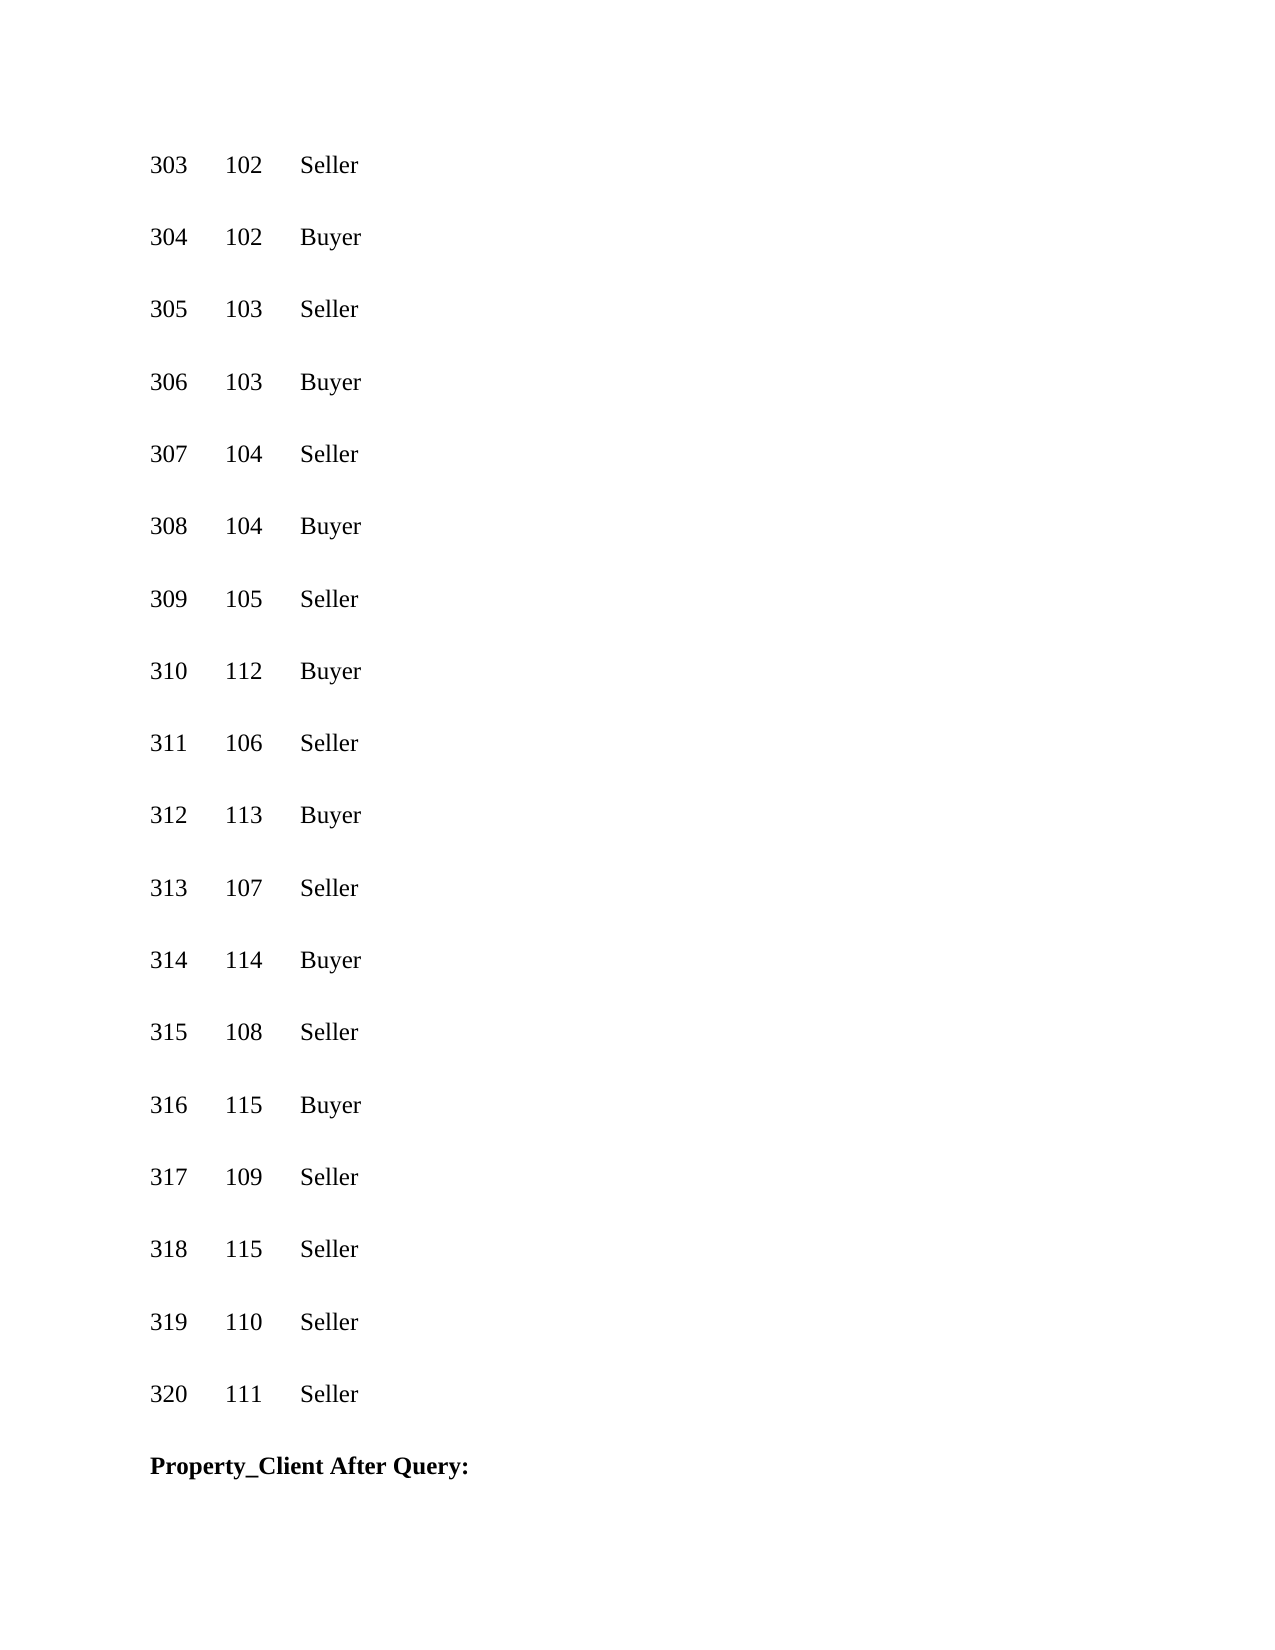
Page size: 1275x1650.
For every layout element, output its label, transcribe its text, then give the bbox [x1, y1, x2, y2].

text 305 103 Seller [150, 294, 1125, 323]
text 306 103 Buyer [150, 367, 1125, 396]
text 311 106 Seller [150, 728, 1125, 757]
text 317 109 Seller [150, 1162, 1125, 1191]
text 314 114 Buyer [150, 945, 1125, 974]
text 319 110 Seller [150, 1307, 1125, 1335]
text 316 115 Buyer [150, 1090, 1125, 1118]
text 307 104 Seller [150, 439, 1125, 468]
text 312 113 Buyer [150, 801, 1125, 829]
text 313 107 Seller [150, 873, 1125, 902]
text 310 112 Buyer [150, 656, 1125, 685]
text 315 108 Seller [150, 1017, 1125, 1046]
text 318 115 Seller [150, 1234, 1125, 1263]
text 320 111 Seller [150, 1379, 1125, 1408]
text 309 105 Seller [150, 584, 1125, 612]
text 304 102 Buyer [150, 222, 1125, 251]
text 308 104 Buyer [150, 511, 1125, 540]
text Property_Client After Query: [150, 1451, 1125, 1480]
text 303 102 Seller [150, 150, 1125, 179]
